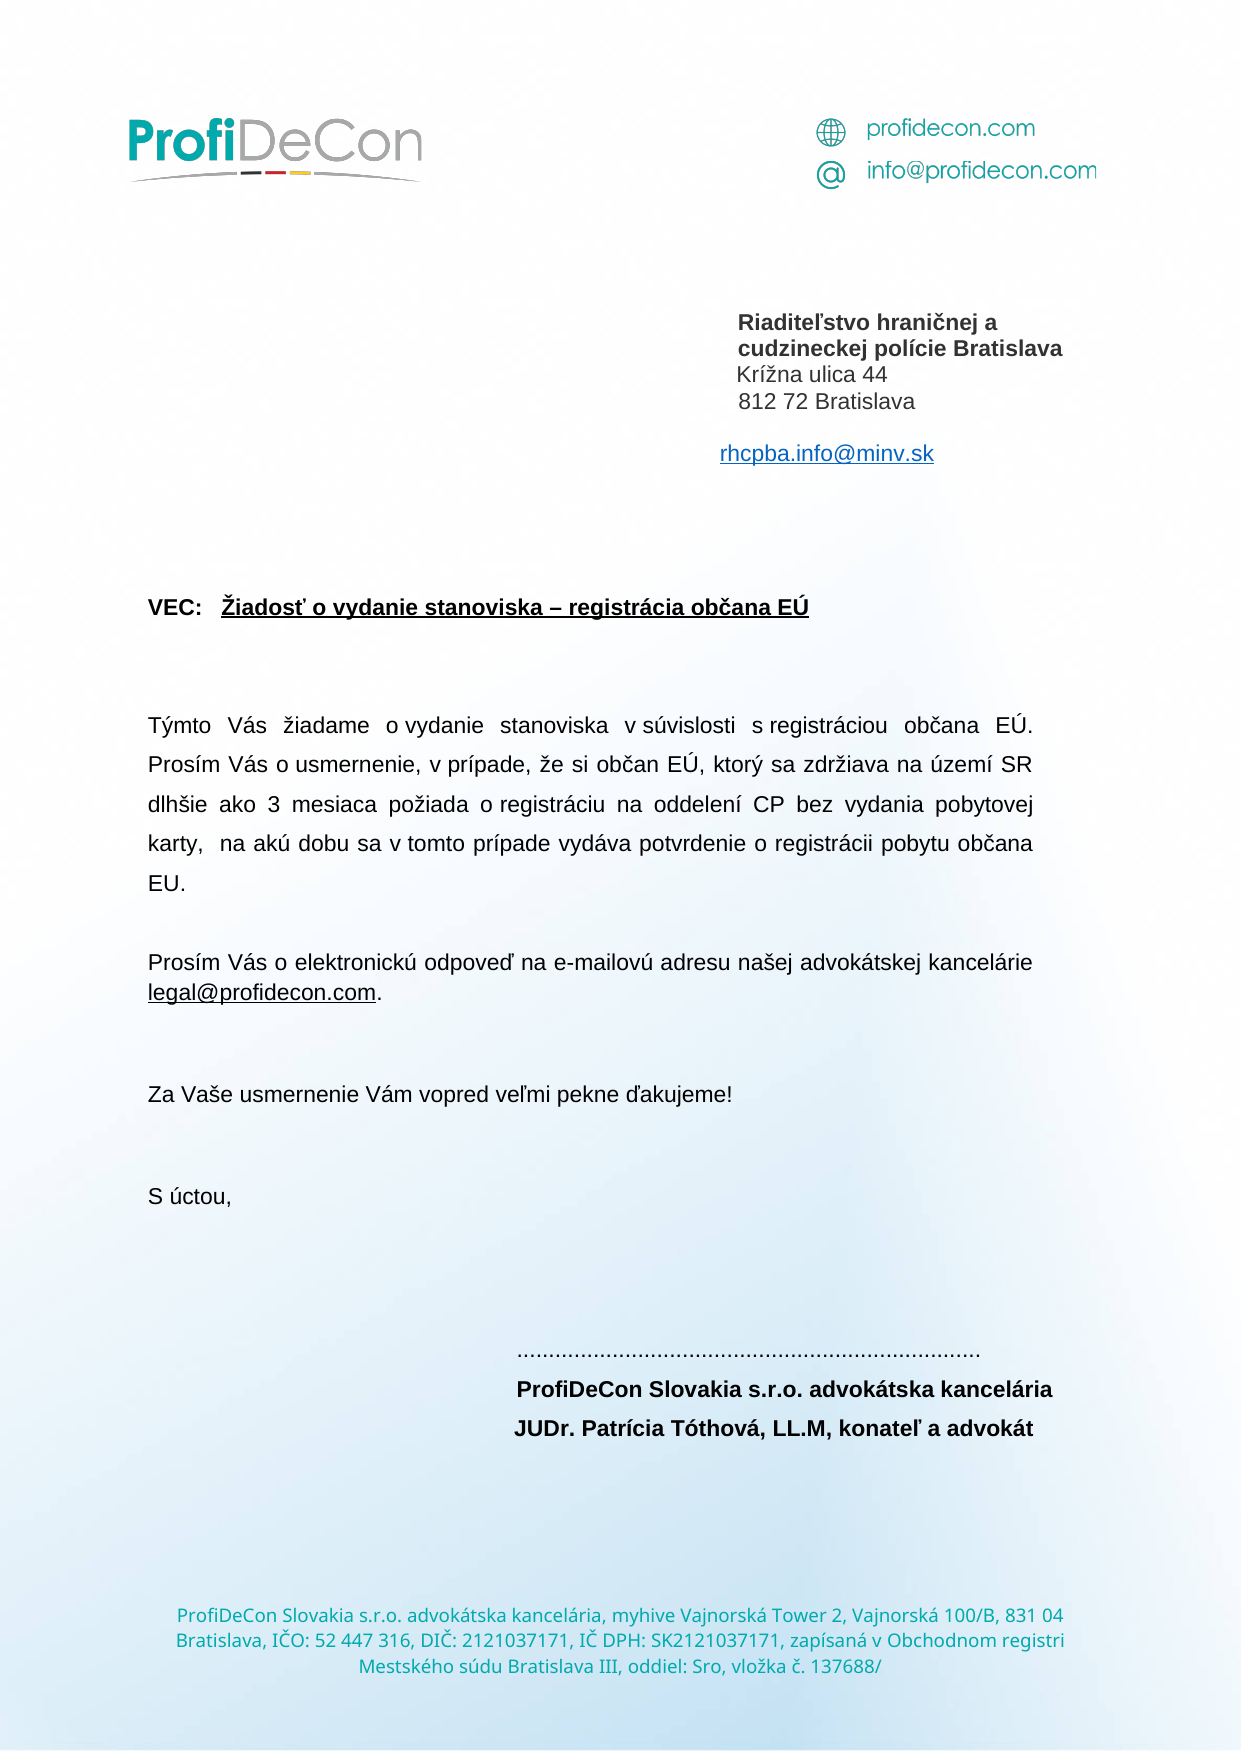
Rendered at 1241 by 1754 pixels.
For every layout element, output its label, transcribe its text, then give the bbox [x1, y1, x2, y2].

text Týmto Vás žiadame o vydanie stanoviska v súvislosti s registráciou občana EÚ. Prosím Vás o usmernenie, v prípade, že si občan EÚ, ktorý sa zdržiava na území SR dlhšie ako 3 mesiaca požiada o registráciu na oddelení CP bez vydania pobytovej karty, na akú dobu sa v tomto prípade vydáva potvrdenie o registrácii pobytu občana EU. [148, 712, 1033, 896]
text S úctou, [148, 1183, 1093, 1209]
text cudzineckej polície Bratislava [369, 335, 1063, 361]
text rhcpba.info@minv.sk [133, 440, 1063, 467]
text 812 72 Bratislava [133, 388, 1063, 414]
text VEC: Žiadosť o vydanie stanoviska – registrácia občana EÚ [148, 593, 1033, 620]
text ProfiDeCon Slovakia s.r.o. advokátska kancelária [162, 1376, 1093, 1402]
text ......................................................................... [148, 1336, 1033, 1363]
text Za Vaše usmernenie Vám vopred veľmi pekne ďakujeme! [148, 1081, 1093, 1107]
text Krížna ulica 44 [133, 361, 1063, 388]
text JUDr. Patrícia Tóthová, LL.M, konateľ a advokát [162, 1415, 1093, 1442]
text Riaditeľstvo hraničnej a [369, 281, 1063, 335]
picture [0, 1, 1241, 1751]
text Prosím Vás o elektronickú odpoveď na e-mailovú adresu našej advokátskej kancelárie legal@profidecon.com. [148, 949, 1033, 1005]
